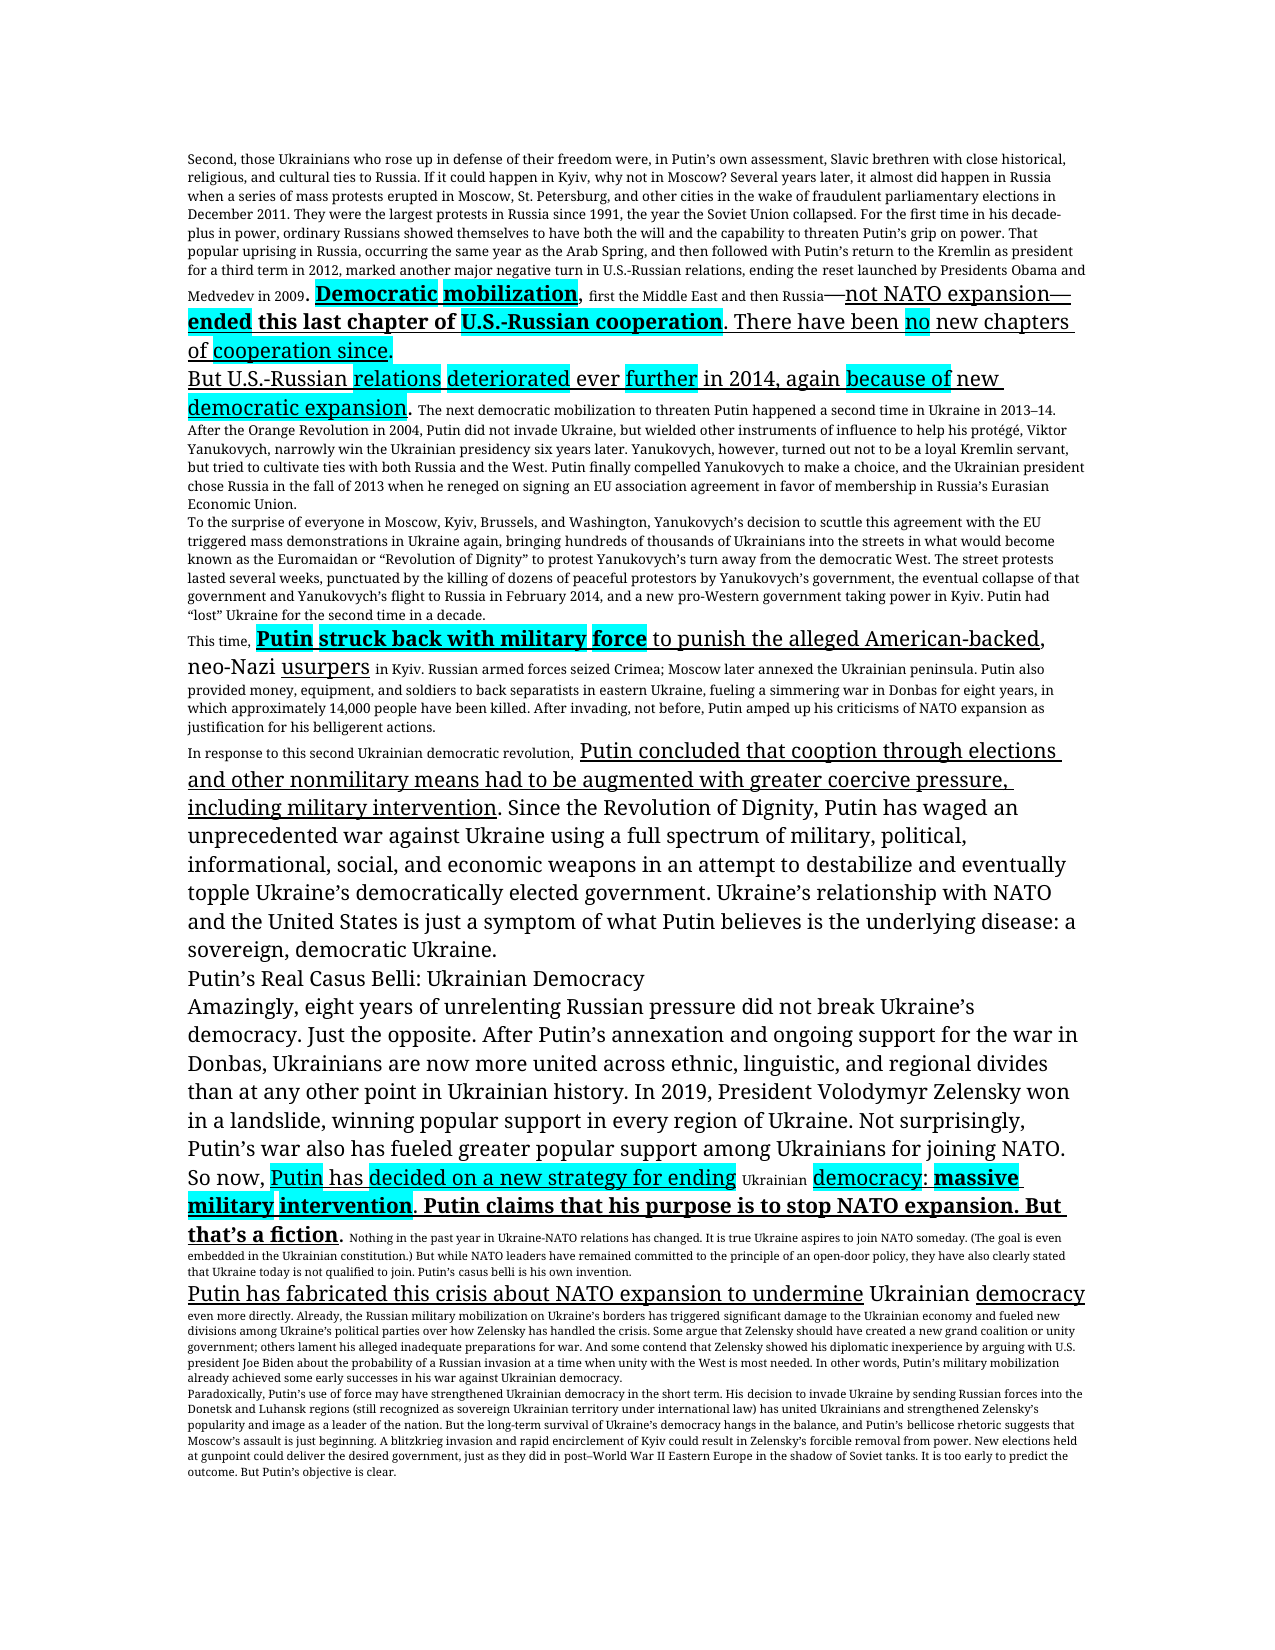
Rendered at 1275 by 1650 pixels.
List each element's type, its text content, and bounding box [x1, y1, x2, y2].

text Amazingly, eight years of unrelenting Russian pressure did not break Ukraine’s democracy. Just the opposite. After Putin’s annexation and ongoing support for the war in Donbas, Ukrainians are now more united across ethnic, linguistic, and regional divides than at any other point in Ukrainian history. In 2019, President Volodymyr Zelensky won in a landslide, winning popular support in every region of Ukraine. Not surprisingly, Putin’s war also has fueled greater popular support among Ukrainians for joining NATO. [187, 992, 1087, 1163]
text Paradoxically, Putin’s use of force may have strengthened Ukrainian democracy in the short term. His decision to invade Ukraine by sending Russian forces into the Donetsk and Luhansk regions (still recognized as sovereign Ukrainian territory under international law) has united Ukrainians and strengthened Zelensky’s popularity and image as a leader of the nation. But the long-term survival of Ukraine’s democracy hangs in the balance, and Putin’s bellicose rhetoric suggests that Moscow’s assault is just beginning. A blitzkrieg invasion and rapid encirclement of Kyiv could result in Zelensky’s forcible removal from power. New elections held at gunpoint could deliver the desired government, just as they did in post–World War II Eastern Europe in the shadow of Soviet tanks. It is too early to predict the outcome. But Putin’s objective is clear. [187, 1386, 1087, 1480]
text Putin’s Real Casus Belli: Ukrainian Democracy [187, 964, 1087, 992]
text To the surprise of everyone in Moscow, Kyiv, Brussels, and Washington, Yanukovych’s decision to scuttle this agreement with the EU triggered mass demonstrations in Ukraine again, bringing hundreds of thousands of Ukrainians into the streets in what would become known as the Euromaidan or “Revolution of Dignity” to protest Yanukovych’s turn away from the democratic West. The street protests lasted several weeks, punctuated by the killing of dozens of peaceful protestors by Yanukovych’s government, the eventual collapse of that government and Yanukovych’s flight to Russia in February 2014, and a new pro-Western government taking power in Kyiv. Putin had “lost” Ukraine for the second time in a decade. [187, 513, 1087, 624]
text But U.S.-Russian relations deteriorated ever further in 2014, again because of new democratic expansion. The next democratic mobilization to threaten Putin happened a second time in Ukraine in 2013–14. After the Orange Revolution in 2004, Putin did not invade Ukraine, but wielded other instruments of influence to help his protégé, Viktor Yanukovych, narrowly win the Ukrainian presidency six years later. Yanukovych, however, turned out not to be a loyal Kremlin servant, but tried to cultivate ties with both Russia and the West. Putin finally compelled Yanukovych to make a choice, and the Ukrainian president chose Russia in the fall of 2013 when he reneged on signing an EU association agreement in favor of membership in Russia’s Eurasian Economic Union. [187, 364, 1087, 513]
text Second, those Ukrainians who rose up in defense of their freedom were, in Putin’s own assessment, Slavic brethren with close historical, religious, and cultural ties to Russia. If it could happen in Kyiv, why not in Moscow? Several years later, it almost did happen in Russia when a series of mass protests erupted in Moscow, St. Petersburg, and other cities in the wake of fraudulent parliamentary elections in December 2011. They were the largest protests in Russia since 1991, the year the Soviet Union collapsed. For the first time in his decade-plus in power, ordinary Russians showed themselves to have both the will and the capability to threaten Putin’s grip on power. That popular uprising in Russia, occurring the same year as the Arab Spring, and then followed with Putin’s return to the Kremlin as president for a third term in 2012, marked another major negative turn in U.S.-Russian relations, ending the reset launched by Presidents Obama and Medvedev in 2009. Democratic mobilization, first the Middle East and then Russia—not NATO expansion—ended this last chapter of U.S.-Russian cooperation. There have been no new chapters of cooperation since. [187, 150, 1087, 364]
text In response to this second Ukrainian democratic revolution, Putin concluded that cooption through elections and other nonmilitary means had to be augmented with greater coercive pressure, including military intervention. Since the Revolution of Dignity, Putin has waged an unprecedented war against Ukraine using a full spectrum of military, political, informational, social, and economic weapons in an attempt to destabilize and eventually topple Ukraine’s democratically elected government. Ukraine’s relationship with NATO and the United States is just a symptom of what Putin believes is the underlying disease: a sovereign, democratic Ukraine. [187, 736, 1087, 964]
text This time, Putin struck back with military force to punish the alleged American-backed, neo-Nazi usurpers in Kyiv. Russian armed forces seized Crimea; Moscow later annexed the Ukrainian peninsula. Putin also provided money, equipment, and soldiers to back separatists in eastern Ukraine, fueling a simmering war in Donbas for eight years, in which approximately 14,000 people have been killed. After invading, not before, Putin amped up his criticisms of NATO expansion as justification for his belligerent actions. [187, 624, 1087, 736]
text So now, Putin has decided on a new strategy for ending Ukrainian democracy: massive military intervention. Putin claims that his purpose is to stop NATO expansion. But that’s a fiction. Nothing in the past year in Ukraine-NATO relations has changed. It is true Ukraine aspires to join NATO someday. (The goal is even embedded in the Ukrainian constitution.) But while NATO leaders have remained committed to the principle of an open-door policy, they have also clearly stated that Ukraine today is not qualified to join. Putin’s casus belli is his own invention. [187, 1163, 1087, 1279]
text Putin has fabricated this crisis about NATO expansion to undermine Ukrainian democracy even more directly. Already, the Russian military mobilization on Ukraine’s borders has triggered significant damage to the Ukrainian economy and fueled new divisions among Ukraine’s political parties over how Zelensky has handled the crisis. Some argue that Zelensky should have created a new grand coalition or unity government; others lament his alleged inadequate preparations for war. And some contend that Zelensky showed his diplomatic inexperience by arguing with U.S. president Joe Biden about the probability of a Russian invasion at a time when unity with the West is most needed. In other words, Putin’s military mobilization already achieved some early successes in his war against Ukrainian democracy. [187, 1279, 1087, 1386]
